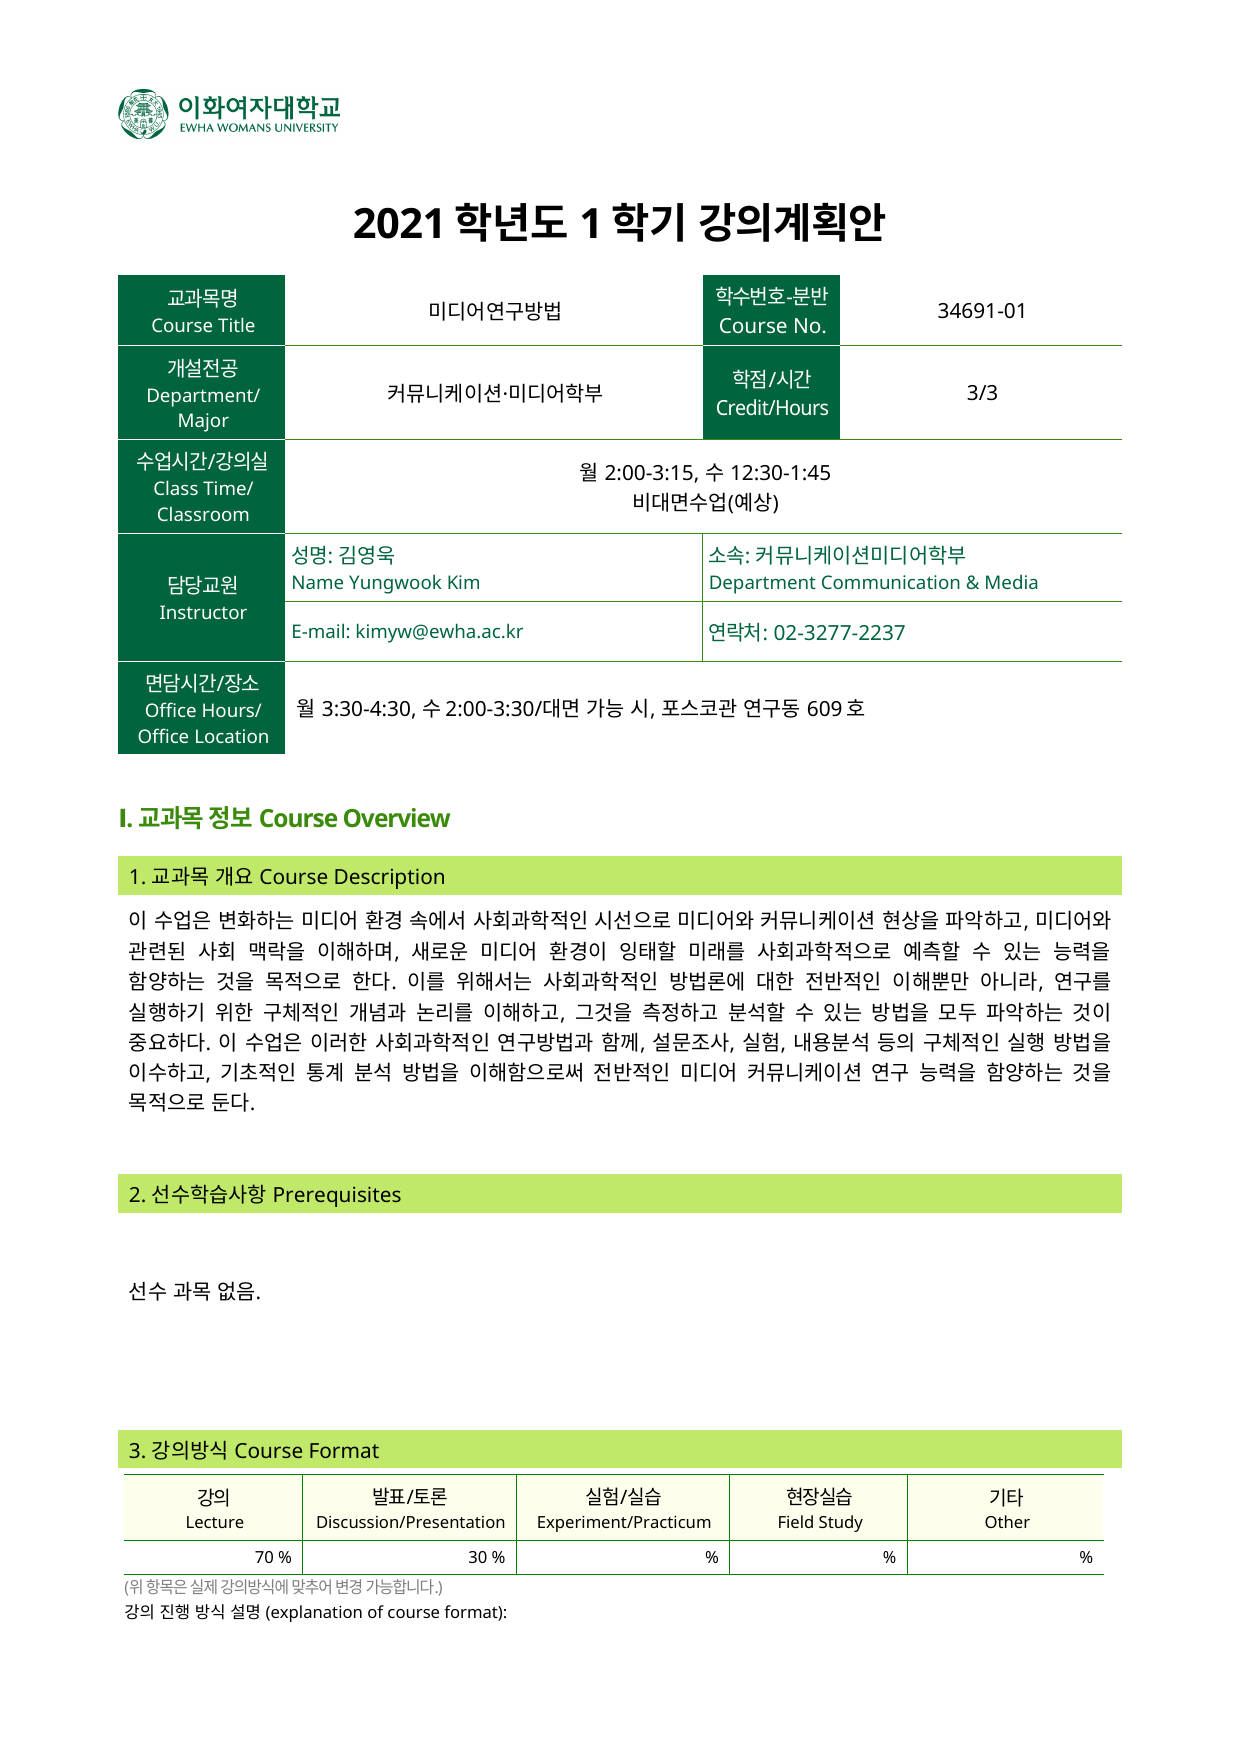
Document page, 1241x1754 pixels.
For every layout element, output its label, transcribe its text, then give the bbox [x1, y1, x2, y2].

table_header 3. 강의방식 Course Format [118, 1430, 1122, 1468]
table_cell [118, 1469, 1122, 1636]
table_cell E-mail: kimyw@ewha.ac.kr [285, 602, 702, 661]
table_header 2. 선수학습사항 Prerequisites [118, 1174, 1122, 1213]
table_cell 수업시간/강의실 Class Time/ Classroom [118, 440, 285, 533]
table_header 미디어연구방법 [285, 275, 702, 345]
table_cell 개설전공 Department/Major [118, 346, 285, 439]
table_cell 이 수업은 변화하는 미디어 환경 속에서 사회과학적인 시선으로 미디어와 커뮤니케이션 현상을 파악하고, 미디어와 관련된 사회 맥락을 이해하며, 새로운 미디어 환경이 잉태할 미래를 사회과학적으로 예측할 수 있는 능력을 함양하는 것을 목적으로 한다. 이를 위해서는 사회과학적인 방법론에 대한 전반적인 이해뿐만 아니라, 연구를 실행하기 위한 구체적인 개념과 논리를 이해하고, 그것을 측정하고 분석할 수 있는 방법을 모두 파악하는 것이 중요하다. 이 수업은 이러한 사회과학적인 연구방법과 함께, 설문조사, 실험, 내용분석 등의 구체적인 실행 방법을 이수하고, 기초적인 통계 분석 방법을 이해함으로써 전반적인 미디어 커뮤니케이션 연구 능력을 함양하는 것을 목적으로 둔다. [118, 895, 1122, 1127]
picture [118, 88, 340, 140]
table_header 교과목 개요 Course Description [118, 856, 1122, 895]
table_cell 3/3 [840, 346, 1122, 439]
table_header 학수번호-분반 Course No. [703, 275, 840, 345]
table_cell 담당교원 Instructor [118, 534, 285, 661]
table_cell 선수 과목 없음. [118, 1213, 1122, 1383]
table_cell 월 2:00-3:15, 수 12:30-1:45 비대면수업(예상) [285, 440, 1122, 533]
table_cell 소속: 커뮤니케이션미디어학부 Department Communication & Media [703, 534, 1122, 601]
table_cell 연락처: 02-3277-2237 [703, 602, 1122, 661]
text 2021학년도 1학기 강의계획안 [118, 190, 1122, 251]
table_cell 학점/시간 Credit/Hours [703, 346, 840, 439]
table_cell 성명: 김영욱 Name Yungwook Kim [285, 534, 702, 601]
table_cell 월 3:30-4:30, 수2:00-3:30/대면 가능 시, 포스코관 연구동 609호 [285, 662, 1122, 754]
table_cell 면담시간/장소 Office Hours/ Office Location [118, 662, 285, 754]
table_cell 커뮤니케이션·미디어학부 [285, 346, 702, 439]
text Ⅰ. 교과목 정보 Course Overview [118, 799, 1122, 835]
table_header 교과목명 Course Title [118, 275, 285, 345]
table_header 34691-01 [840, 275, 1122, 345]
